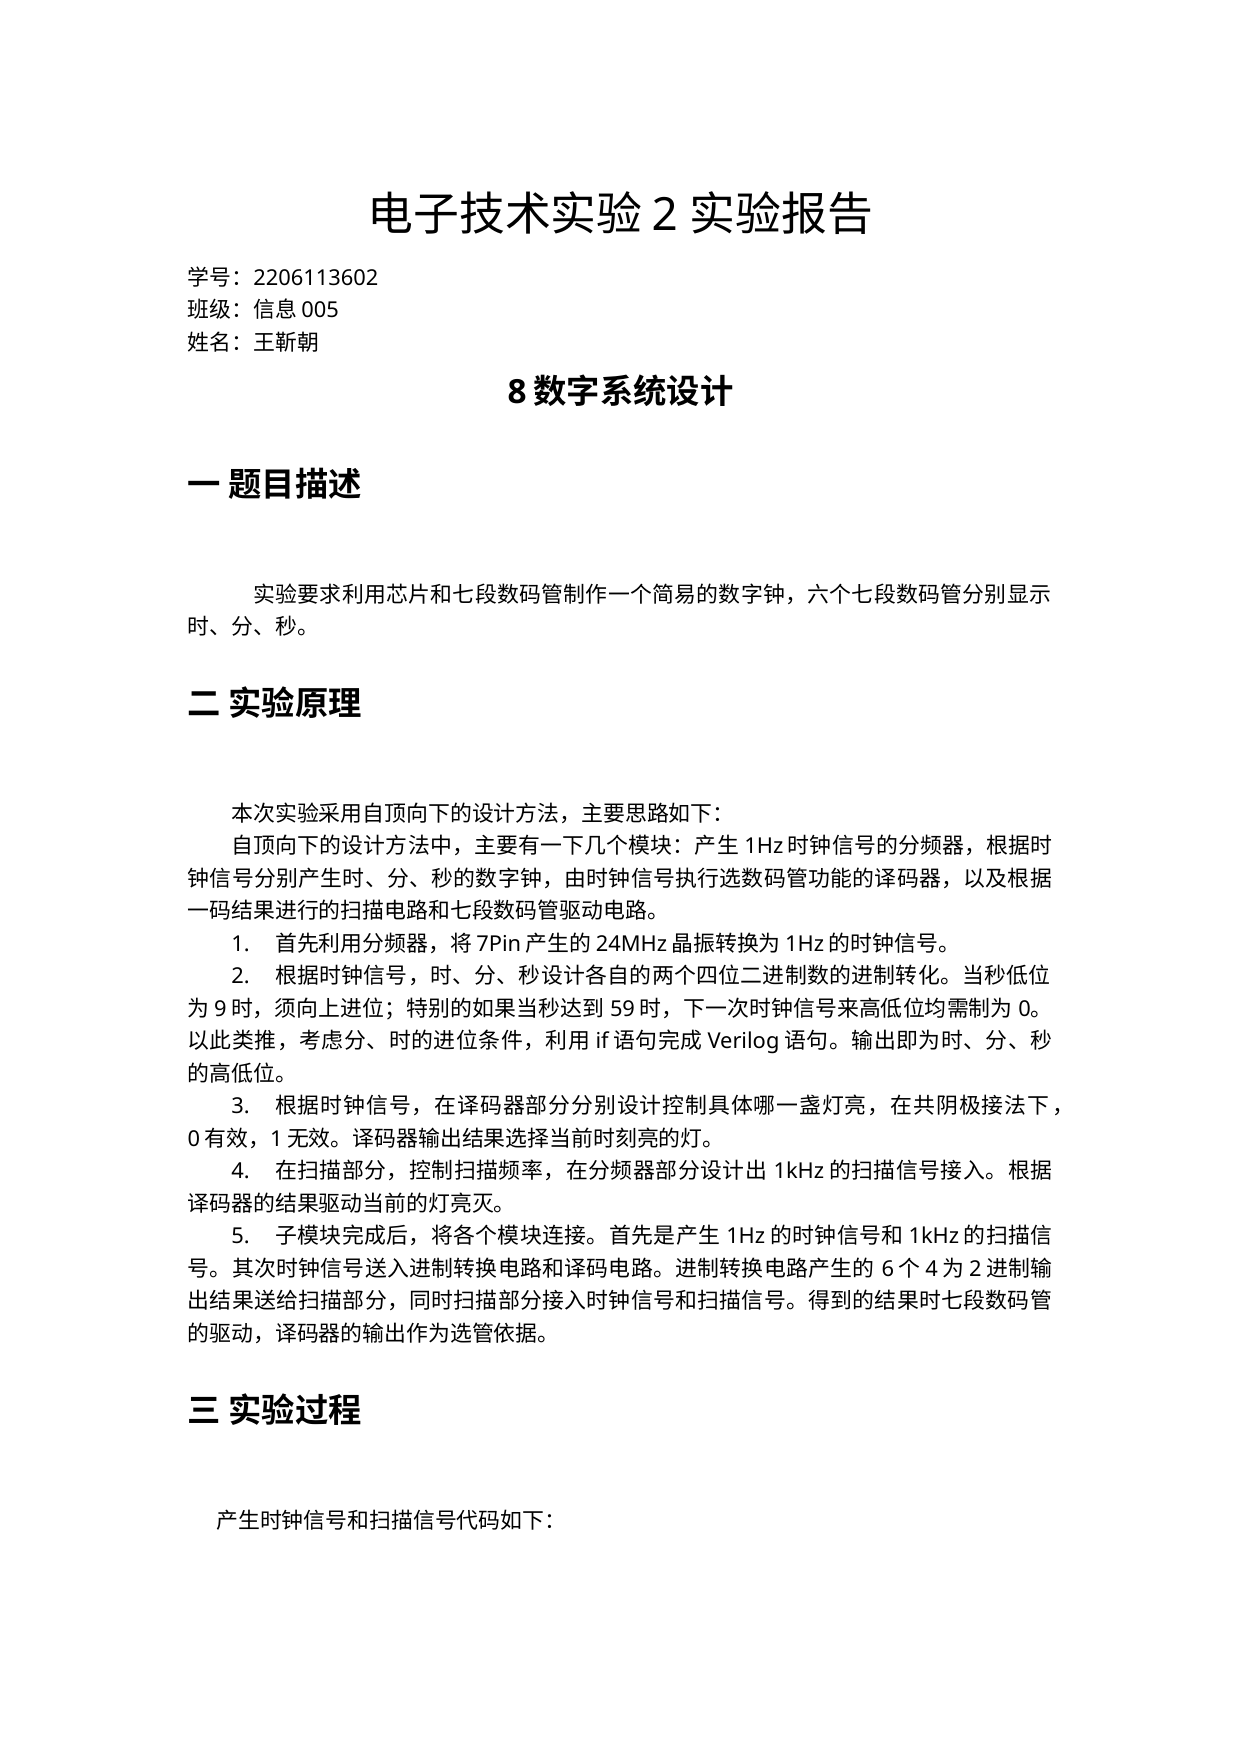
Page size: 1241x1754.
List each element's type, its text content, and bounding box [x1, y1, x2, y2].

list 在扫描部分，控制扫描频率，在分频器部分设计出1kHz的扫描信号接入。根据译码器的结果驱动当前的灯亮灭。 [187, 1153, 1053, 1218]
subtitle 一 题目描述 [187, 449, 1053, 514]
list 根据时钟信号，在译码器部分分别设计控制具体哪一盏灯亮，在共阴极接法下，0有效，1无效。译码器输出结果选择当前时刻亮的灯。 [187, 1088, 1053, 1153]
text 实验要求利用芯片和七段数码管制作一个简易的数字钟，六个七段数码管分别显示时、分、秒。 [187, 576, 1053, 641]
subtitle 二 实验原理 [187, 668, 1053, 733]
text 产生时钟信号和扫描信号代码如下： [187, 1502, 1053, 1535]
subtitle 三 实验过程 [187, 1375, 1053, 1440]
text 本次实验采用自顶向下的设计方法，主要思路如下： [187, 796, 1053, 828]
text 8数字系统设计 [187, 357, 1053, 422]
list 根据时钟信号，时、分、秒设计各自的两个四位二进制数的进制转化。当秒低位为9时，须向上进位；特别的如果当秒达到59时，下一次时钟信号来高低位均需制为0。以此类推，考虑分、时的进位条件，利用if语句完成Verilog语句。输出即为时、分、秒的高低位。 [187, 958, 1053, 1088]
list 首先利用分频器，将7Pin产生的24MHz晶振转换为1Hz的时钟信号。 [187, 926, 1053, 958]
text 姓名：王靳朝 [187, 324, 1053, 357]
text 自顶向下的设计方法中，主要有一下几个模块：产生1Hz时钟信号的分频器，根据时钟信号分别产生时、分、秒的数字钟，由时钟信号执行选数码管功能的译码器，以及根据一码结果进行的扫描电路和七段数码管驱动电路。 [187, 828, 1053, 926]
text 学号：2206113602 [187, 259, 1053, 292]
list 子模块完成后，将各个模块连接。首先是产生1Hz的时钟信号和1kHz的扫描信号。其次时钟信号送入进制转换电路和译码电路。进制转换电路产生的6个4为2进制输出结果送给扫描部分，同时扫描部分接入时钟信号和扫描信号。得到的结果时七段数码管的驱动，译码器的输出作为选管依据。 [187, 1218, 1053, 1348]
text 班级：信息005 [187, 292, 1053, 324]
text 电子技术实验2 实验报告 [187, 162, 1053, 259]
